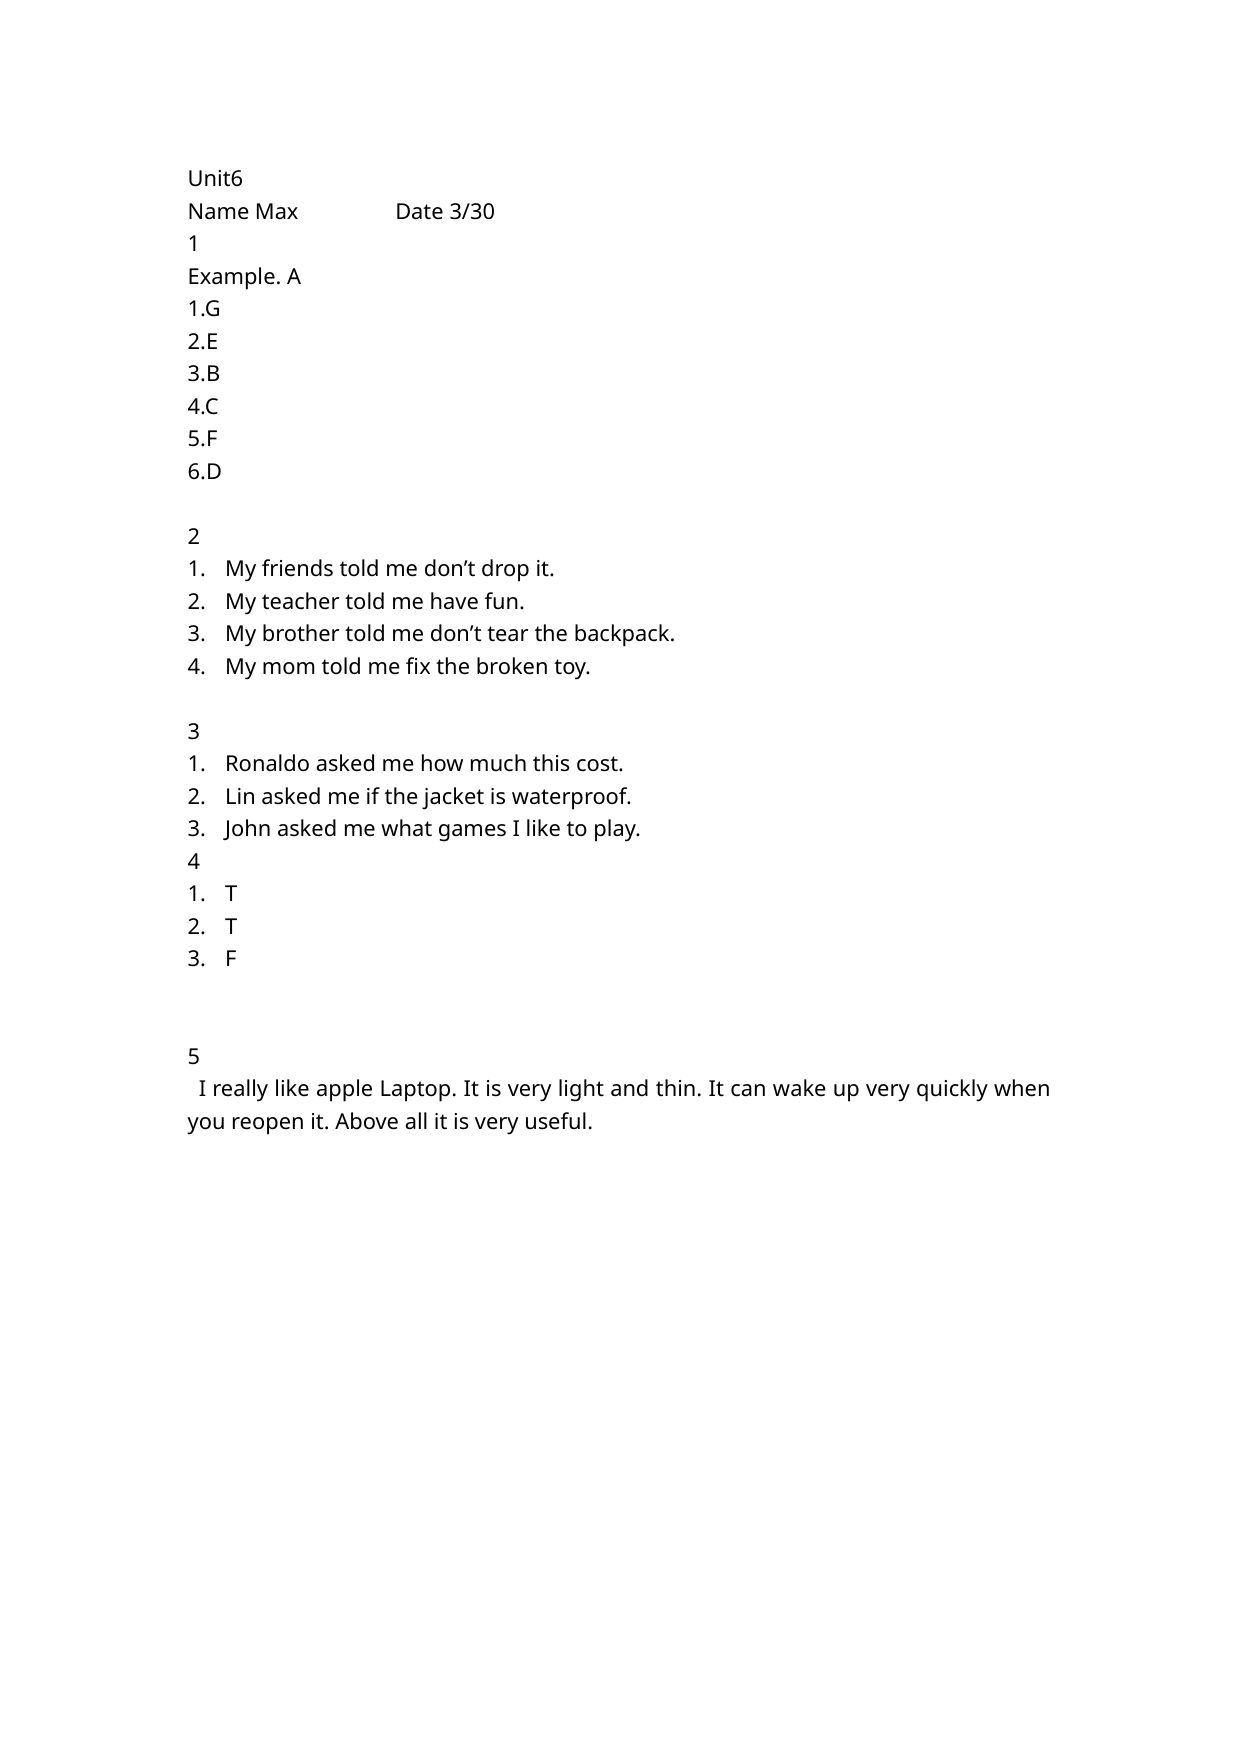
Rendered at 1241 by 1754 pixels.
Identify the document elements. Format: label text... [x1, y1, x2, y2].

list Lin asked me if the jacket is waterproof. [187, 779, 1053, 812]
list T [187, 877, 1053, 909]
text 1.G [187, 292, 1053, 324]
text 6.D [187, 454, 1053, 487]
text 2.E [187, 324, 1053, 357]
list My teacher told me have fun. [187, 584, 1053, 617]
text 5.F [187, 422, 1053, 454]
text Name Max Date 3/30 [187, 194, 1053, 227]
list My brother told me don’t tear the backpack. [187, 617, 1053, 649]
text 2 [187, 519, 1053, 552]
text 3 [187, 714, 1053, 747]
list T [187, 909, 1053, 942]
text Example. A [187, 259, 1053, 292]
text 5 [187, 1039, 1053, 1072]
list My friends told me don’t drop it. [187, 552, 1053, 584]
list F [187, 942, 1053, 974]
list John asked me what games I like to play. [187, 812, 1053, 844]
text Unit6 [187, 162, 1053, 194]
text I really like apple Laptop. It is very light and thin. It can wake up very quickly when you reopen it. Above all it is very useful. [187, 1072, 1053, 1137]
list Ronaldo asked me how much this cost. [187, 747, 1053, 779]
text 1 [187, 227, 1053, 259]
text 4 [187, 844, 1053, 877]
list My mom told me fix the broken toy. [187, 649, 1053, 682]
text 4.C [187, 389, 1053, 422]
text 3.B [187, 357, 1053, 389]
